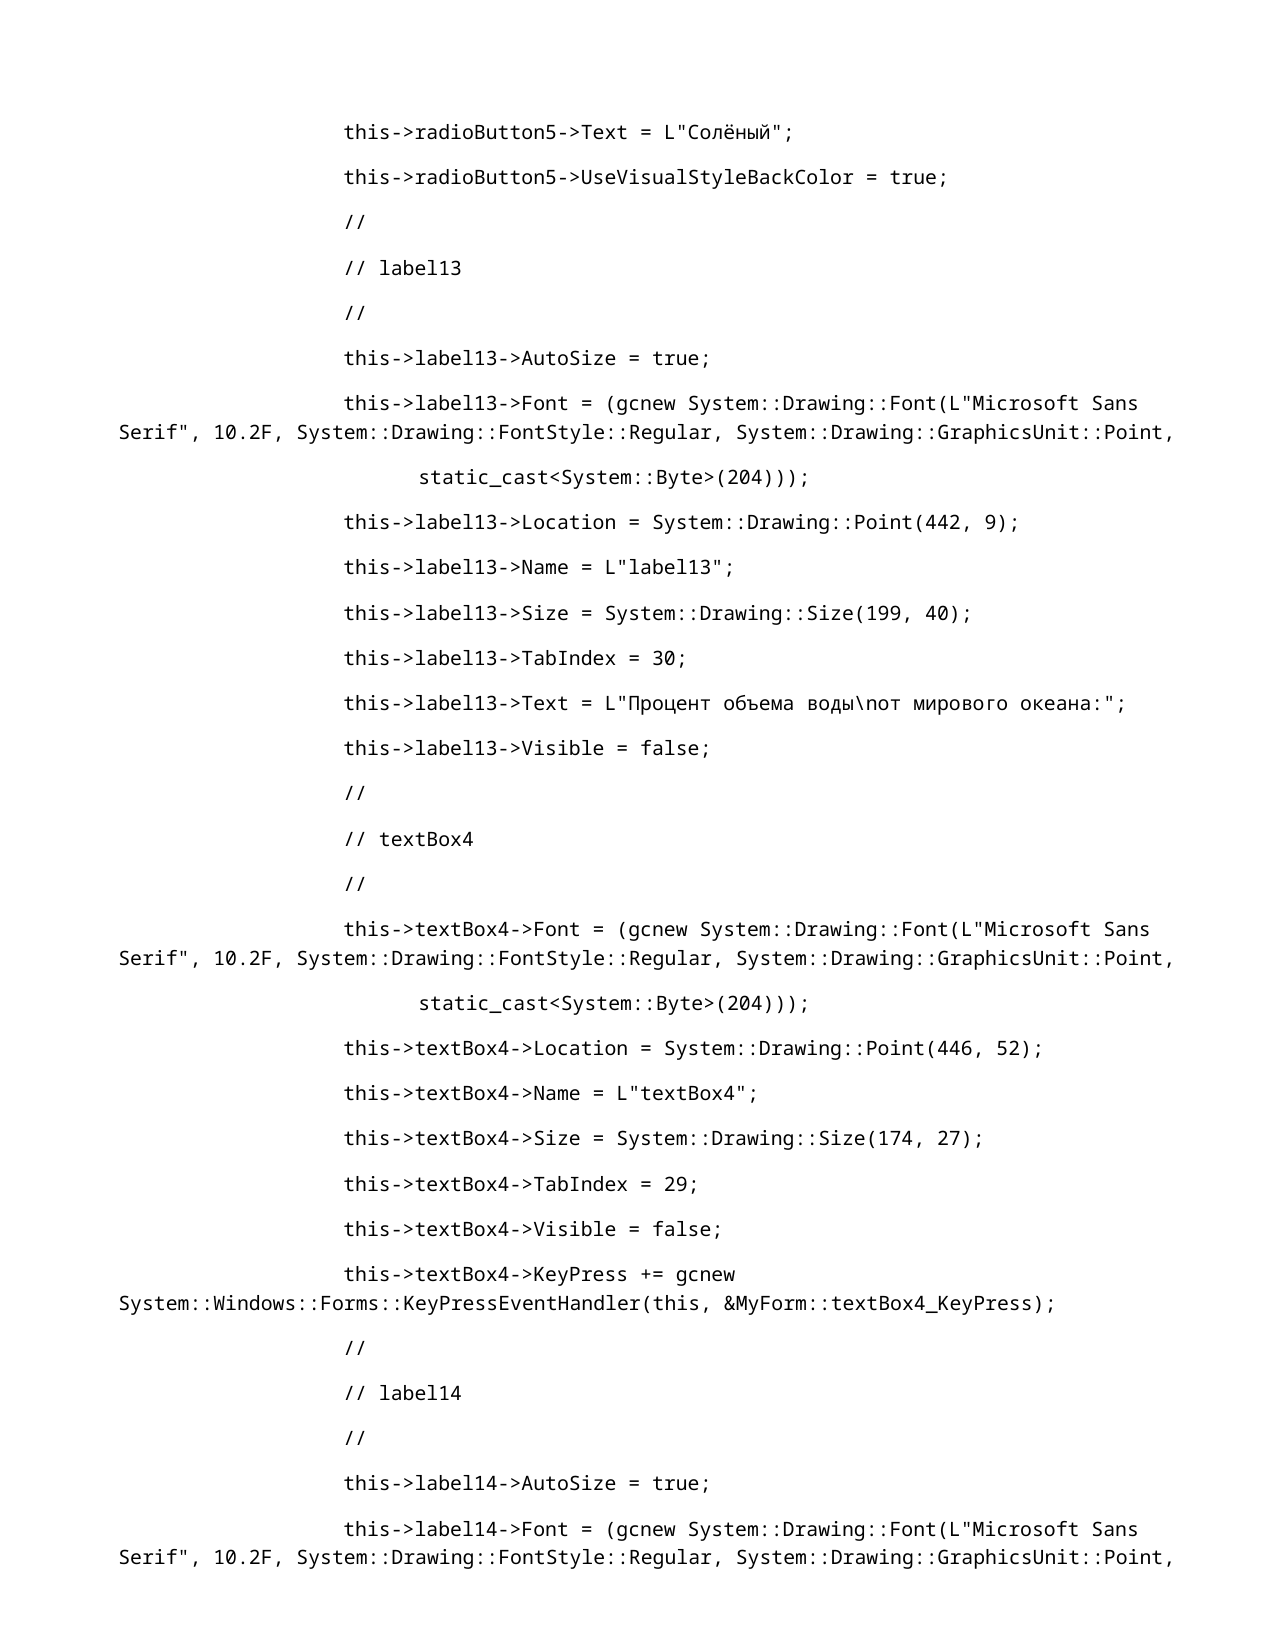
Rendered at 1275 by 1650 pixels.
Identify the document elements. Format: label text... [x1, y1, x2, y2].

text this->label13->AutoSize = true; [118, 344, 1186, 371]
text this->radioButton5->UseVisualStyleBackColor = true; [118, 163, 1186, 190]
text this->textBox4->Location = System::Drawing::Point(446, 52); [118, 1034, 1186, 1061]
text // textBox4 [118, 825, 1186, 852]
text this->label14->AutoSize = true; [118, 1469, 1186, 1497]
text this->label13->Visible = false; [118, 734, 1186, 761]
text // [118, 299, 1186, 326]
text this->textBox4->Font = (gcnew System::Drawing::Font(L"Microsoft Sans Serif", 10.2F, System::Drawing::FontStyle::Regular, System::Drawing::GraphicsUnit::Point, [118, 915, 1186, 971]
text static_cast<System::Byte>(204))); [118, 463, 1186, 490]
text // [118, 208, 1186, 236]
text // [118, 1424, 1186, 1451]
text static_cast<System::Byte>(204))); [118, 989, 1186, 1016]
text this->textBox4->Visible = false; [118, 1215, 1186, 1242]
text this->label13->TabIndex = 30; [118, 644, 1186, 671]
text this->label13->Text = L"Процент объема воды\nот мирового океана:"; [118, 689, 1186, 716]
text this->label13->Font = (gcnew System::Drawing::Font(L"Microsoft Sans Serif", 10.2F, System::Drawing::FontStyle::Regular, System::Drawing::GraphicsUnit::Point, [118, 389, 1186, 445]
text this->textBox4->TabIndex = 29; [118, 1170, 1186, 1197]
text this->label13->Size = System::Drawing::Size(199, 40); [118, 599, 1186, 626]
text this->label14->Font = (gcnew System::Drawing::Font(L"Microsoft Sans Serif", 10.2F, System::Drawing::FontStyle::Regular, System::Drawing::GraphicsUnit::Point, [118, 1515, 1186, 1570]
text this->label13->Name = L"label13"; [118, 553, 1186, 581]
text // [118, 1334, 1186, 1361]
text // [118, 779, 1186, 807]
text // [118, 870, 1186, 897]
text // label13 [118, 254, 1186, 281]
text this->textBox4->Size = System::Drawing::Size(174, 27); [118, 1124, 1186, 1152]
text // label14 [118, 1379, 1186, 1406]
text this->radioButton5->Text = L"Солёный"; [118, 118, 1186, 145]
text this->textBox4->KeyPress += gcnew System::Windows::Forms::KeyPressEventHandler(this, &MyForm::textBox4_KeyPress); [118, 1260, 1186, 1316]
text this->label13->Location = System::Drawing::Point(442, 9); [118, 508, 1186, 535]
text this->textBox4->Name = L"textBox4"; [118, 1079, 1186, 1106]
